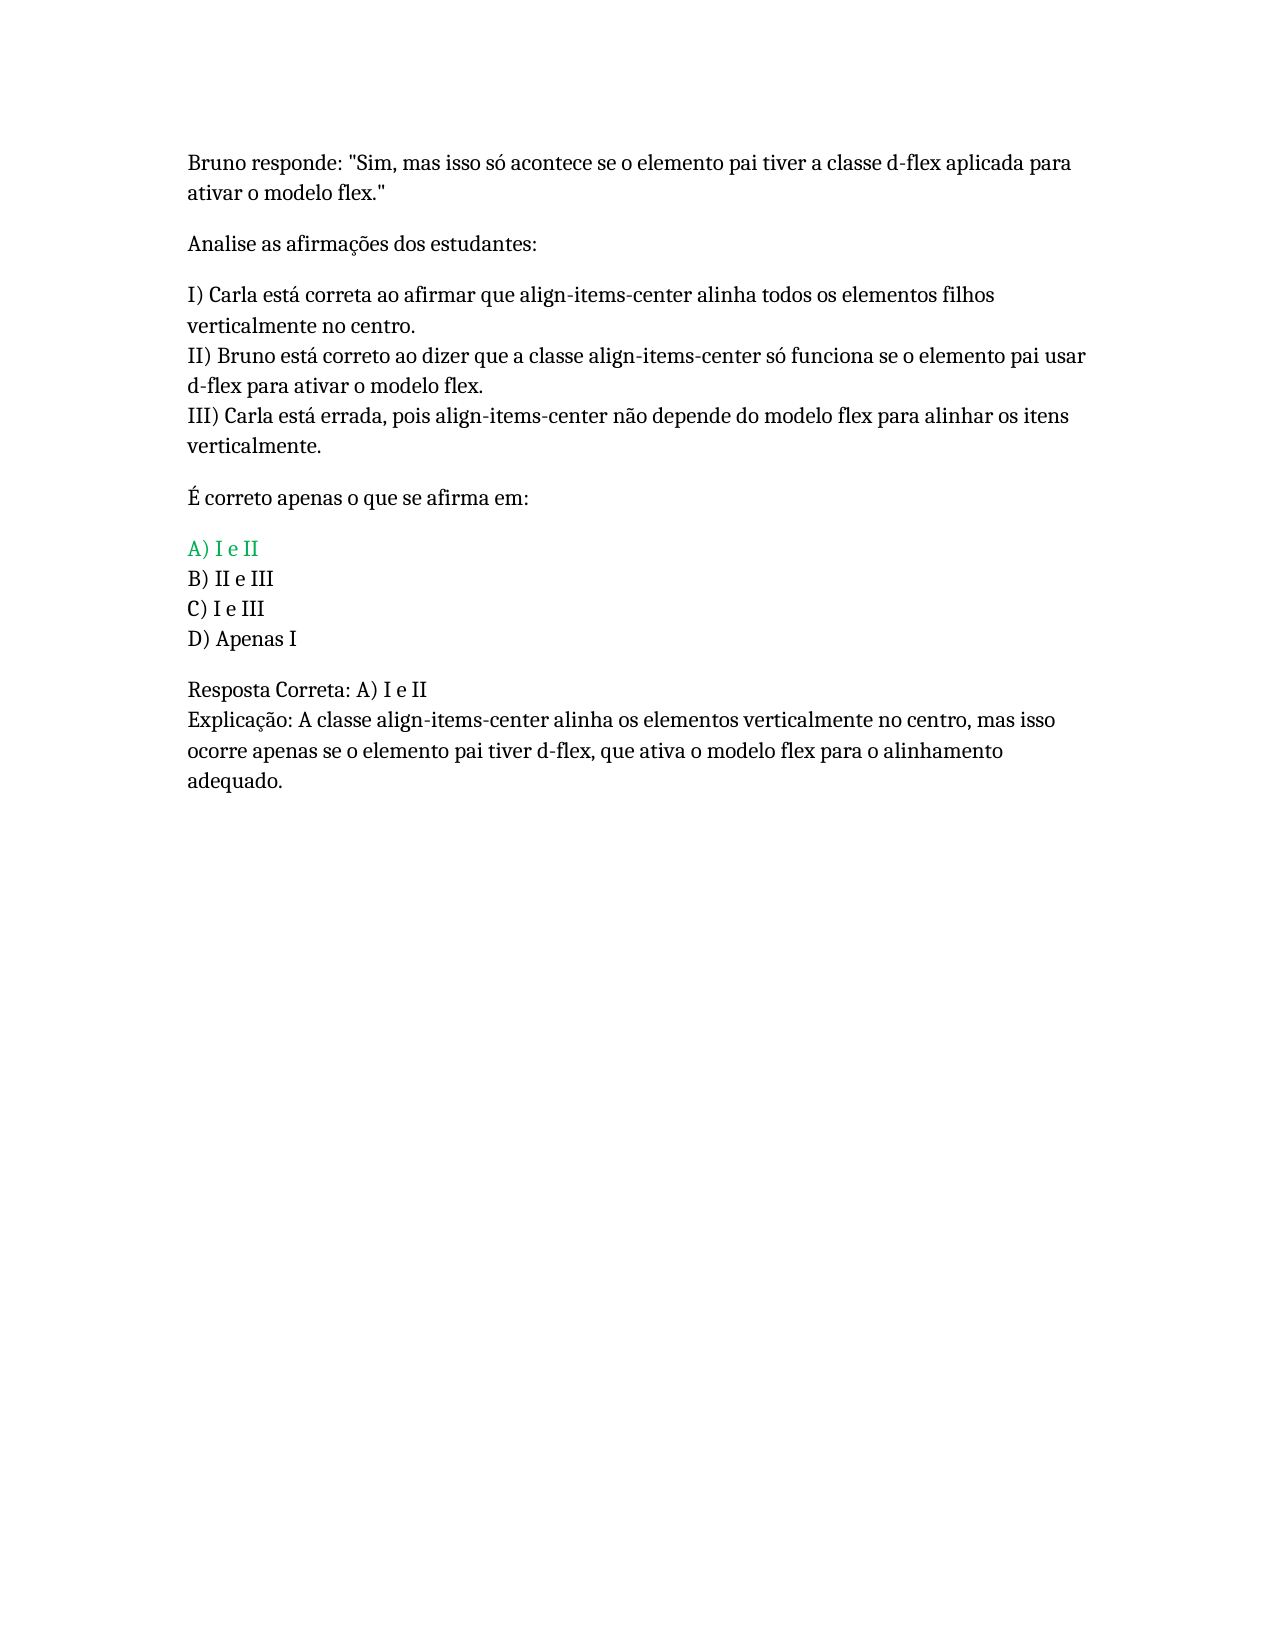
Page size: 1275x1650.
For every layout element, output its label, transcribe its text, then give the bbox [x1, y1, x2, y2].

text I) Carla está correta ao afirmar que align-items-center alinha todos os elementos filhos verticalmente no centro. II) Bruno está correto ao dizer que a classe align-items-center só funciona se o elemento pai usar d-flex para ativar o modelo flex. III) Carla está errada, pois align-items-center não depende do modelo flex para alinhar os itens verticalmente. [187, 282, 1087, 460]
text Resposta Correta: A) I e II Explicação: A classe align-items-center alinha os elementos verticalmente no centro, mas isso ocorre apenas se o elemento pai tiver d-flex, que ativa o modelo flex para o alinhamento adequado. [187, 677, 1087, 794]
text Analise as afirmações dos estudantes: [187, 231, 1087, 258]
text A) I e II B) II e III C) I e III D) Apenas I [187, 535, 1087, 652]
text Bruno responde: "Sim, mas isso só acontece se o elemento pai tiver a classe d-flex aplicada para ativar o modelo flex." [187, 150, 1087, 207]
text É correto apenas o que se afirma em: [187, 484, 1087, 511]
